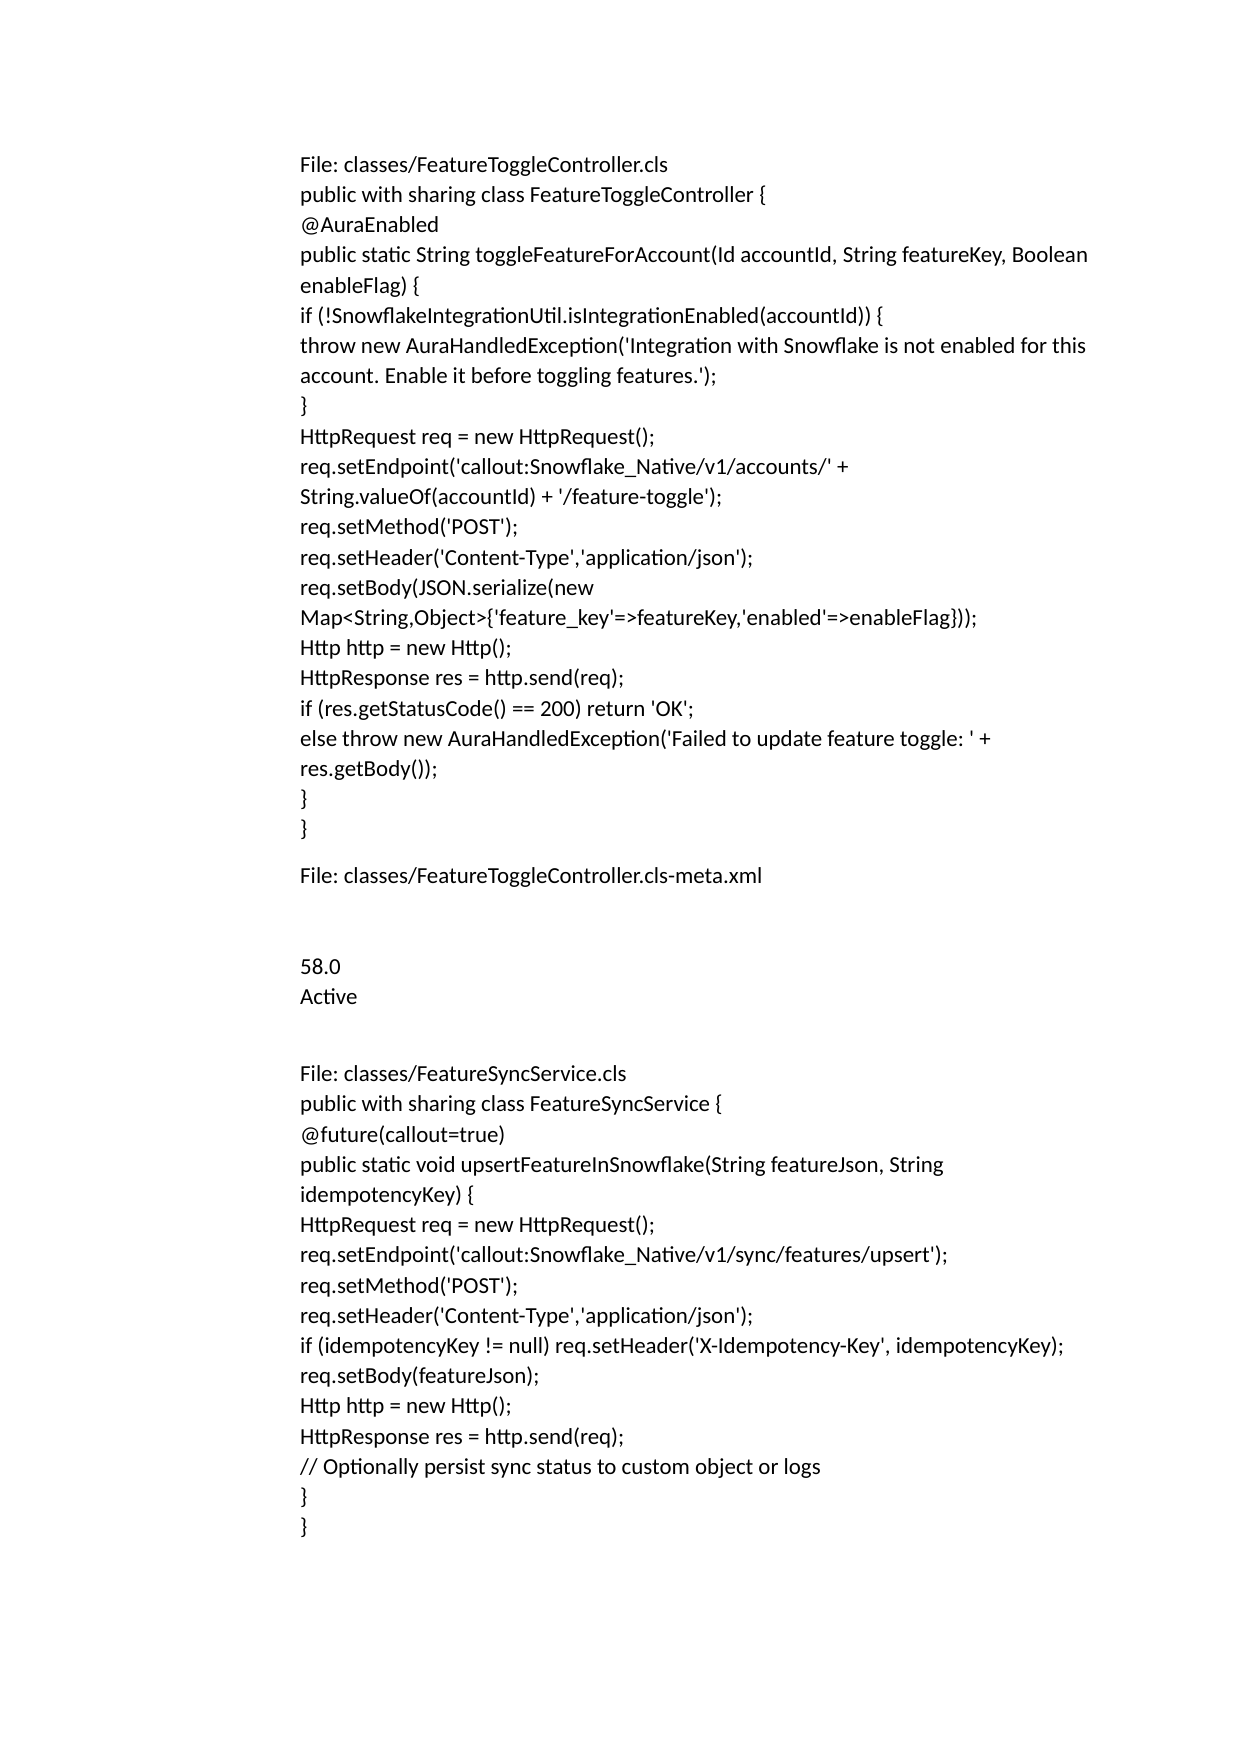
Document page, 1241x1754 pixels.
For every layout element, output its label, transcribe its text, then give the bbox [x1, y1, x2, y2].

text File: classes/FeatureToggleController.cls public with sharing class FeatureToggleController { @AuraEnabled public static String toggleFeatureForAccount(Id accountId, String featureKey, Boolean enableFlag) { if (!SnowflakeIntegrationUtil.isIntegrationEnabled(accountId)) { throw new AuraHandledException('Integration with Snowflake is not enabled for this account. Enable it before toggling features.'); } HttpRequest req = new HttpRequest(); req.setEndpoint('callout:Snowflake_Native/v1/accounts/' + String.valueOf(accountId) + '/feature-toggle'); req.setMethod('POST'); req.setHeader('Content-Type','application/json'); req.setBody(JSON.serialize(new Map<String,Object>{'feature_key'=>featureKey,'enabled'=>enableFlag})); Http http = new Http(); HttpResponse res = http.send(req); if (res.getStatusCode() == 200) return 'OK'; else throw new AuraHandledException('Failed to update feature toggle: ' + res.getBody()); } } [300, 150, 1090, 843]
text File: classes/FeatureToggleController.cls-meta.xml 58.0 Active [300, 861, 1090, 1041]
text File: classes/FeatureSyncService.cls public with sharing class FeatureSyncService { @future(callout=true) public static void upsertFeatureInSnowflake(String featureJson, String idempotencyKey) { HttpRequest req = new HttpRequest(); req.setEndpoint('callout:Snowflake_Native/v1/sync/features/upsert'); req.setMethod('POST'); req.setHeader('Content-Type','application/json'); if (idempotencyKey != null) req.setHeader('X-Idempotency-Key', idempotencyKey); req.setBody(featureJson); Http http = new Http(); HttpResponse res = http.send(req); // Optionally persist sync status to custom object or logs } } [300, 1059, 1090, 1541]
